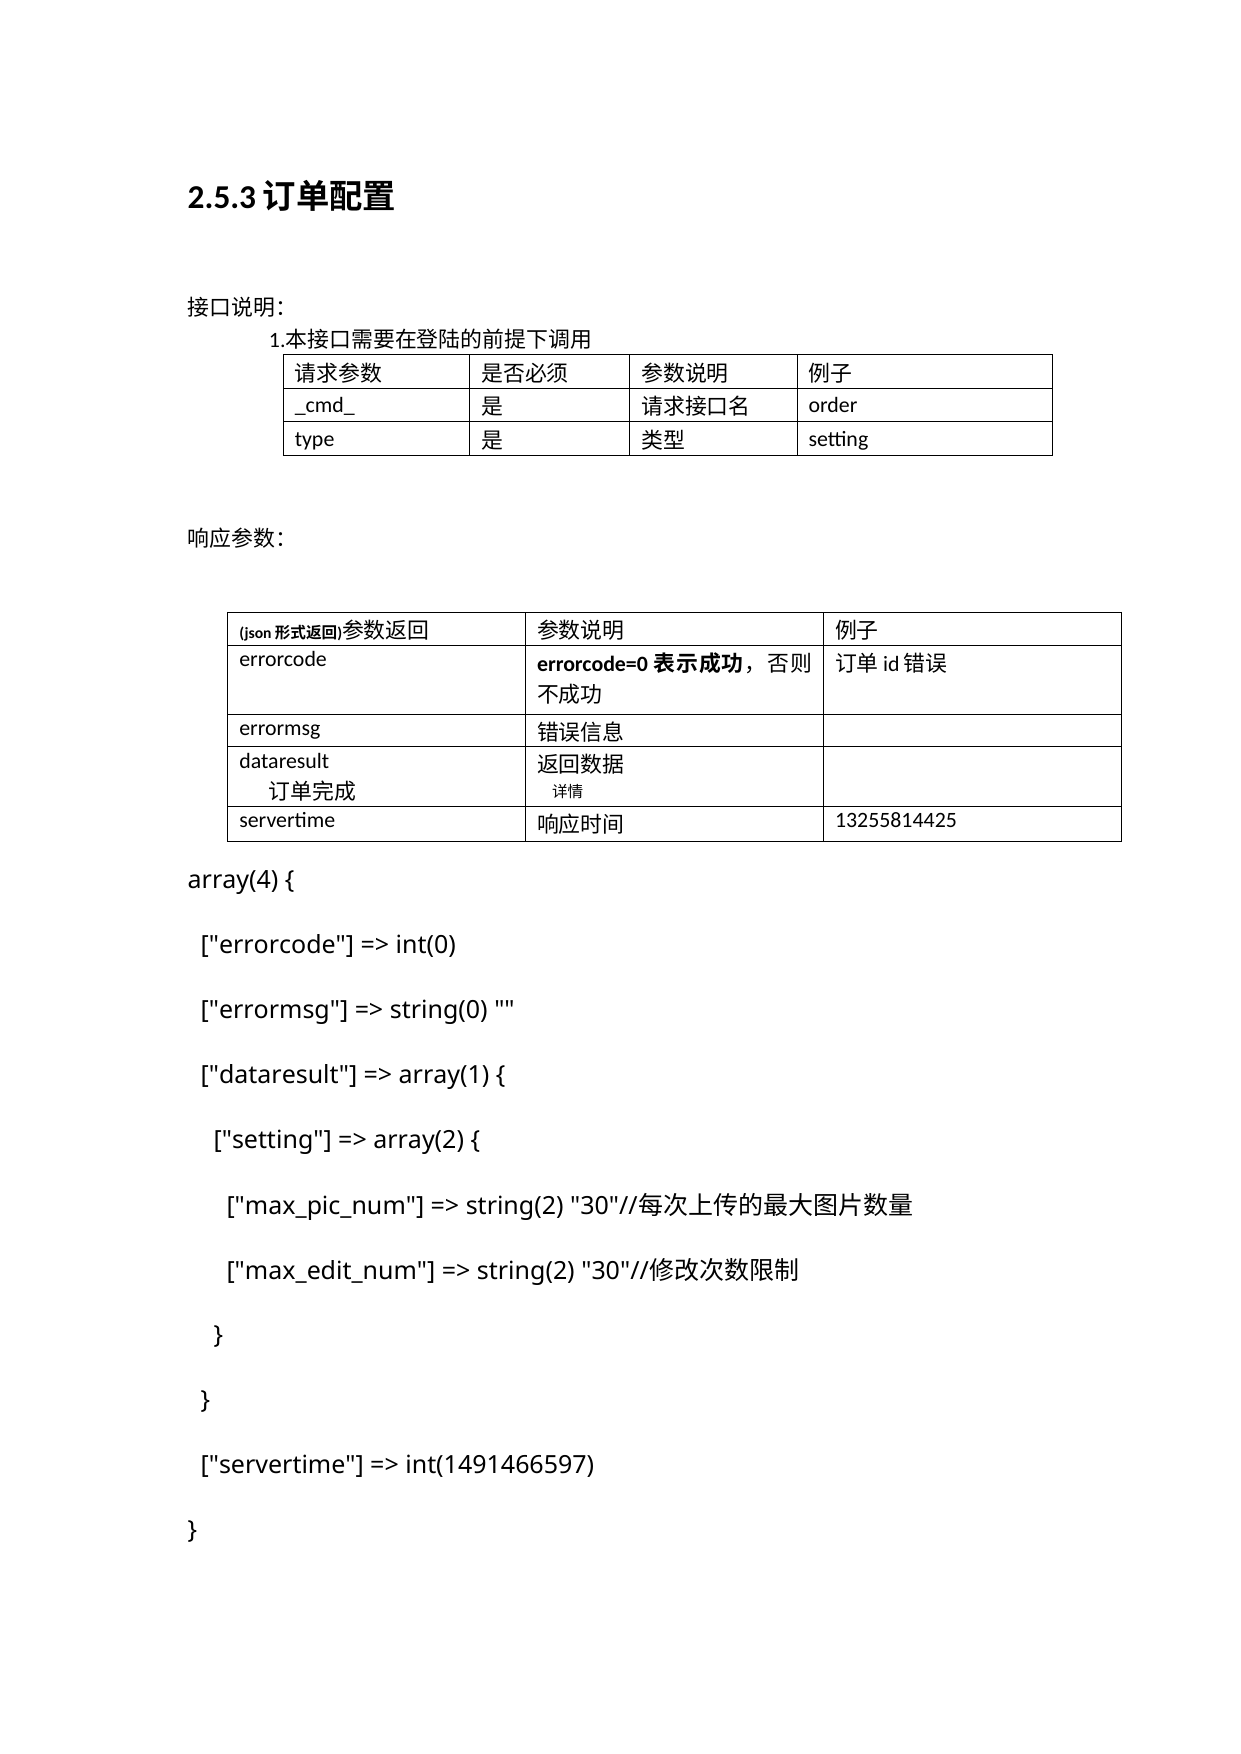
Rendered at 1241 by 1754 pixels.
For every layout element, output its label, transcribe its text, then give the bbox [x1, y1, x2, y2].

table_header 例子 [798, 355, 1052, 388]
table_cell 响应时间 [526, 807, 823, 841]
text ["setting"] => array(2) { [187, 1106, 1053, 1171]
table_cell dataresult 订单完成 [228, 747, 525, 806]
text ["dataresult"] => array(1) { [187, 1041, 1053, 1106]
table_cell 返回数据 详情 [526, 747, 823, 806]
table_cell 错误信息 [526, 715, 823, 746]
text } [187, 1301, 1053, 1366]
table_cell 请求接口名 [630, 389, 797, 421]
text ["max_edit_num"] => string(2) "30"//修改次数限制 [187, 1236, 1053, 1301]
table_cell setting [798, 422, 1052, 455]
text array(4) { [187, 618, 1053, 911]
text ["errorcode"] => int(0) [187, 911, 1053, 976]
table_cell errormsg [228, 715, 525, 746]
table_cell 是 [470, 422, 629, 455]
table_header 是否必须 [470, 355, 629, 388]
table_cell servertime [228, 807, 525, 841]
subtitle 2.5.3订单配置 [187, 162, 1053, 227]
text 接口说明： [187, 289, 1053, 322]
table_cell [824, 747, 1121, 806]
text ["max_pic_num"] => string(2) "30"//每次上传的最大图片数量 [187, 1171, 1053, 1236]
table_cell errorcode=0表示成功，否则不成功 [526, 646, 823, 713]
table_cell order [798, 389, 1052, 421]
text 响应参数： [187, 521, 1053, 553]
table_header 请求参数 [284, 355, 469, 388]
text } [187, 1496, 1053, 1561]
table_cell _cmd_ [284, 389, 469, 421]
list 1.本接口需要在登陆的前提下调用 [269, 322, 1053, 354]
text ["errormsg"] => string(0) "" [187, 976, 1053, 1041]
text ["servertime"] => int(1491466597) [187, 1431, 1053, 1496]
table_header 参数说明 [630, 355, 797, 388]
text } [187, 1366, 1053, 1431]
table_cell [824, 715, 1121, 746]
table_cell 是 [470, 389, 629, 421]
table_cell 订单id错误 [824, 646, 1121, 713]
table_cell 13255814425 [824, 807, 1121, 841]
table_header 参数说明 [526, 613, 823, 644]
table_header (json形式返回)参数返回 [228, 613, 525, 644]
table_cell errorcode [228, 646, 525, 713]
table_cell 类型 [630, 422, 797, 455]
table_cell type [284, 422, 469, 455]
table_header 例子 [824, 613, 1121, 644]
